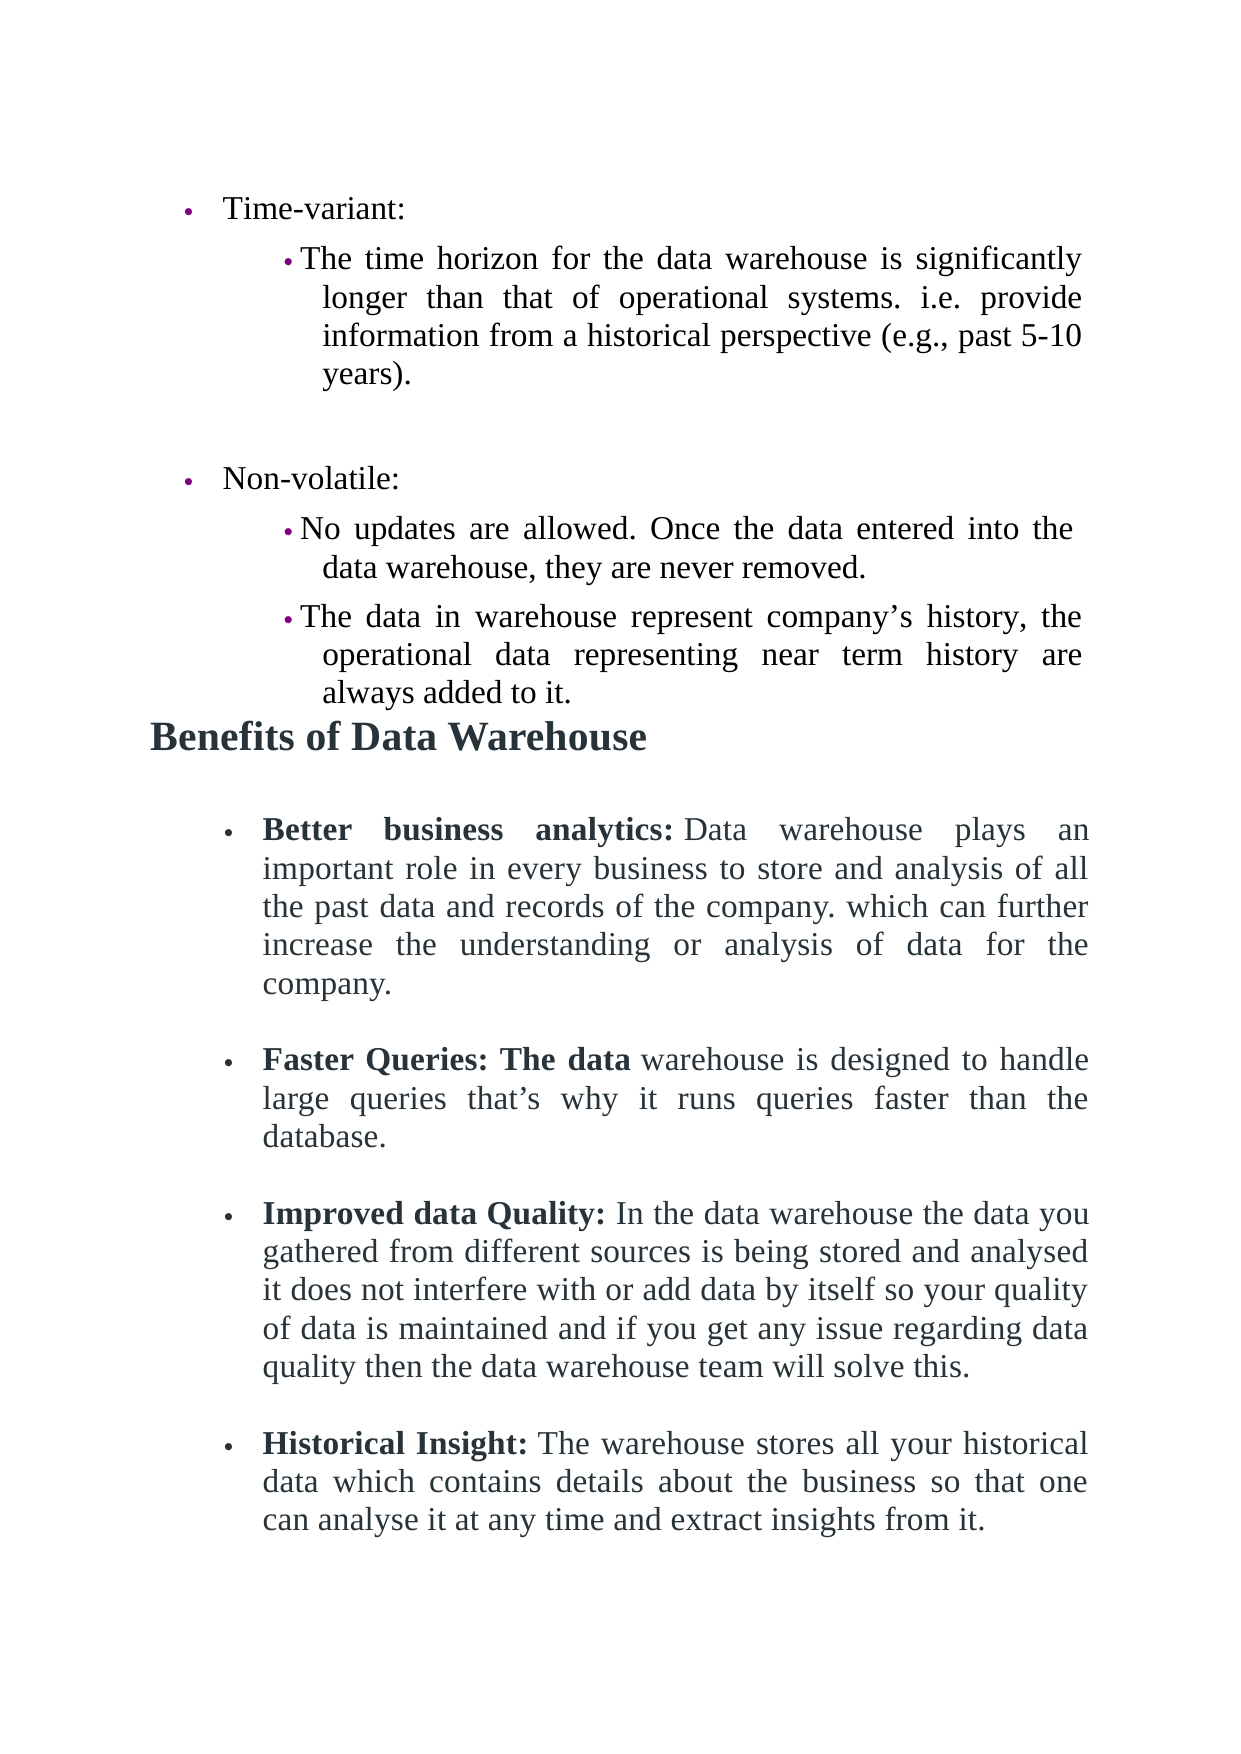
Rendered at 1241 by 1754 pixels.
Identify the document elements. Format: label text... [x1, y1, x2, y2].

list Improved data Quality: In the data warehouse the data you gathered from different sources is being stored and analysed it does not interfere with or add data by itself so your quality of data is maintained and if you get any issue regarding data quality then the data warehouse team will solve this. [225, 1193, 1090, 1384]
list No updates are allowed. Once the data entered into the data warehouse, they are never removed. [284, 508, 1075, 585]
list The data in warehouse represent company’s history, the operational data representing near term history are always added to it. [284, 596, 1083, 711]
list Time-variant: [185, 188, 1090, 227]
subtitle Benefits of Data Warehouse [150, 711, 1090, 759]
list Non-volatile: [185, 458, 1090, 497]
list Faster Queries: The data warehouse is designed to handle large queries that’s why it runs queries faster than the database. [225, 1039, 1090, 1154]
list The time horizon for the data warehouse is significantly longer than that of operational systems. i.e. provide information from a historical perspective (e.g., past 5-10 years). [284, 239, 1083, 392]
list Better business analytics: Data warehouse plays an important role in every business to store and analysis of all the past data and records of the company. which can further increase the understanding or analysis of data for the company. [225, 809, 1090, 1001]
list Historical Insight: The warehouse stores all your historical data which contains details about the business so that one can analyse it at any time and extract insights from it. [225, 1423, 1090, 1538]
